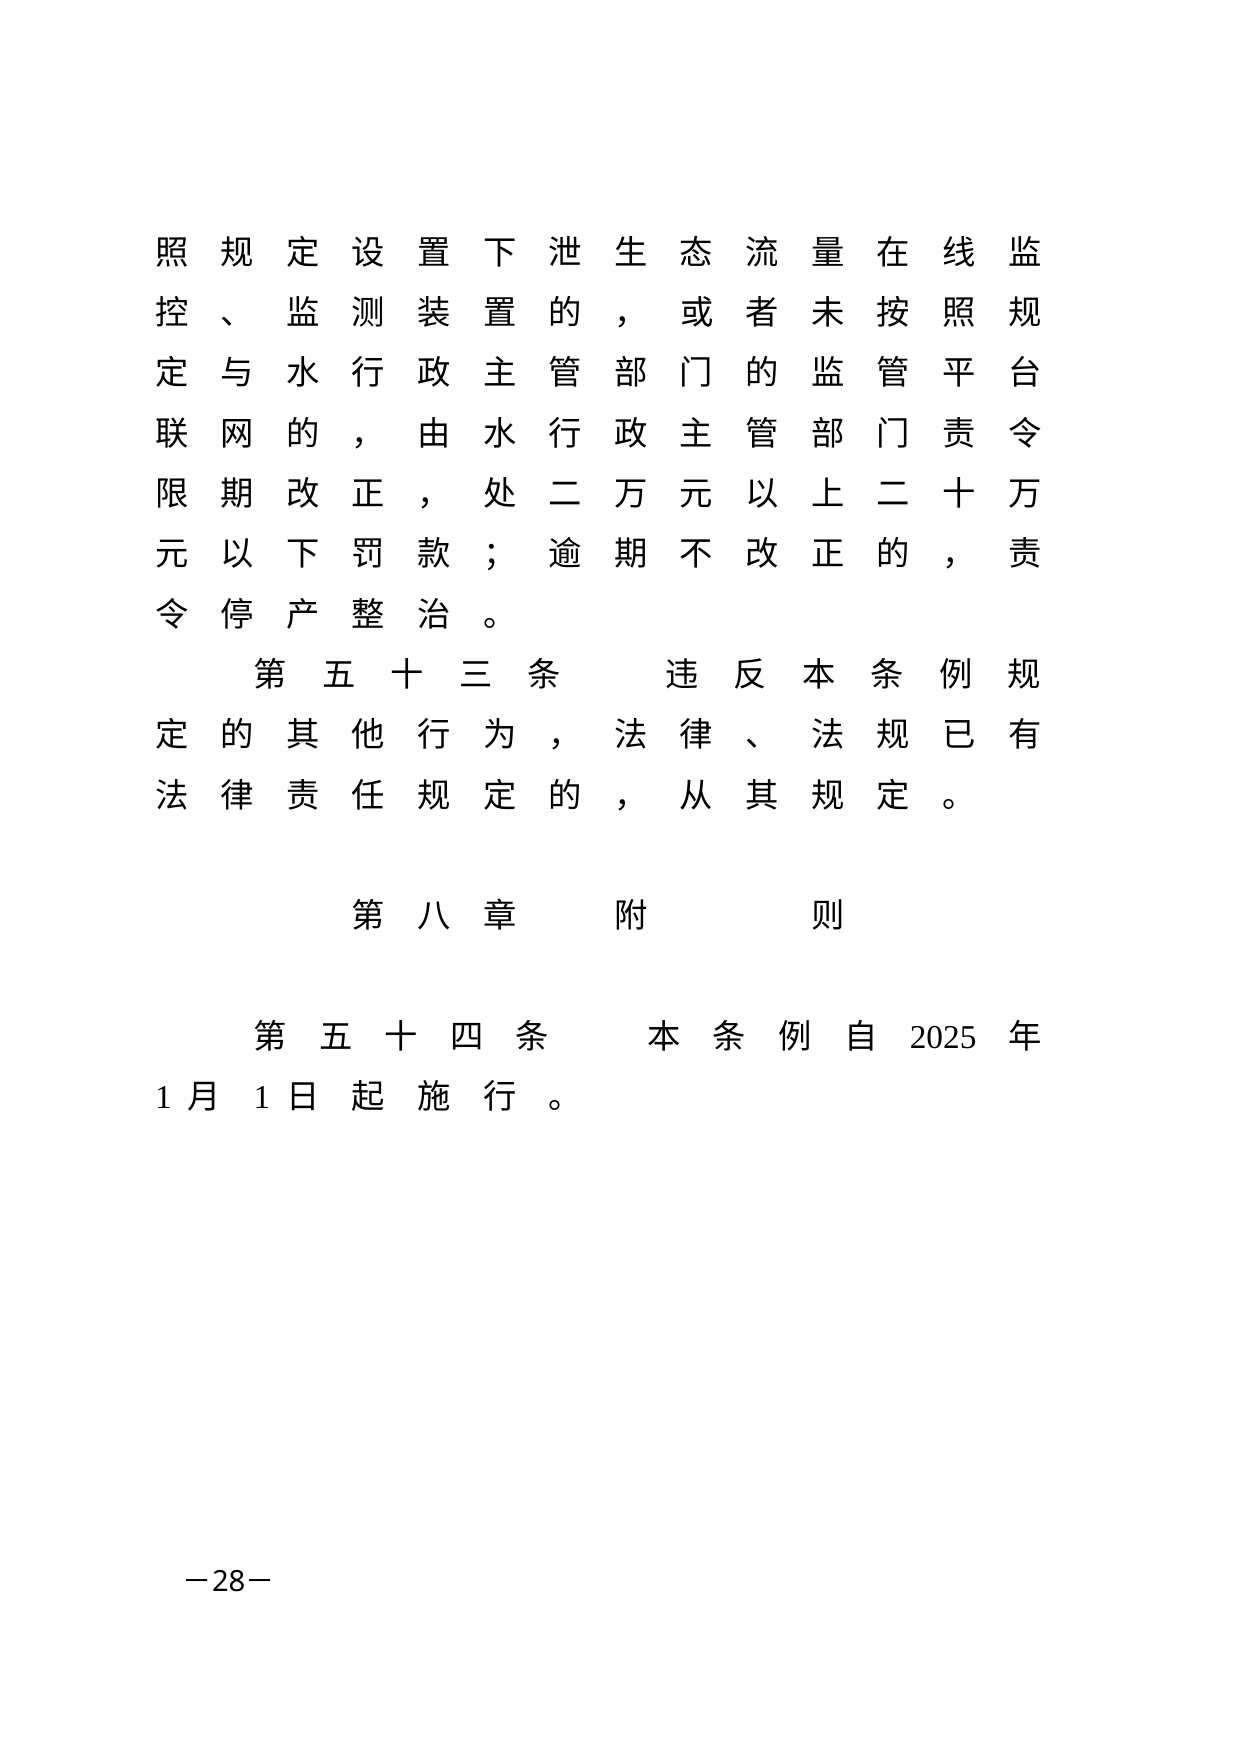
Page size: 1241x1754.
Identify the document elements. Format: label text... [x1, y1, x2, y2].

text 第五十三条 违反本条例规定的其他行为，法律、法规已有法律责任规定的，从其规定。 [155, 642, 1073, 823]
text 第五十二条 违反本条例第四十条第三款规定，水电站未按照规定设置下泄生态流量在线监控、监测装置的，或者未按照规定与水行政主管部门的监管平台联网的，由水行政主管部门责令限期改正，处二万元以上二十万元以下罚款；逾期不改正的，责令停产整治。 [155, 219, 1073, 642]
text 第五十四条 本条例自2025年1月1日起施行。 [155, 1003, 1073, 1124]
text 第八章 附 则 [155, 883, 1073, 943]
